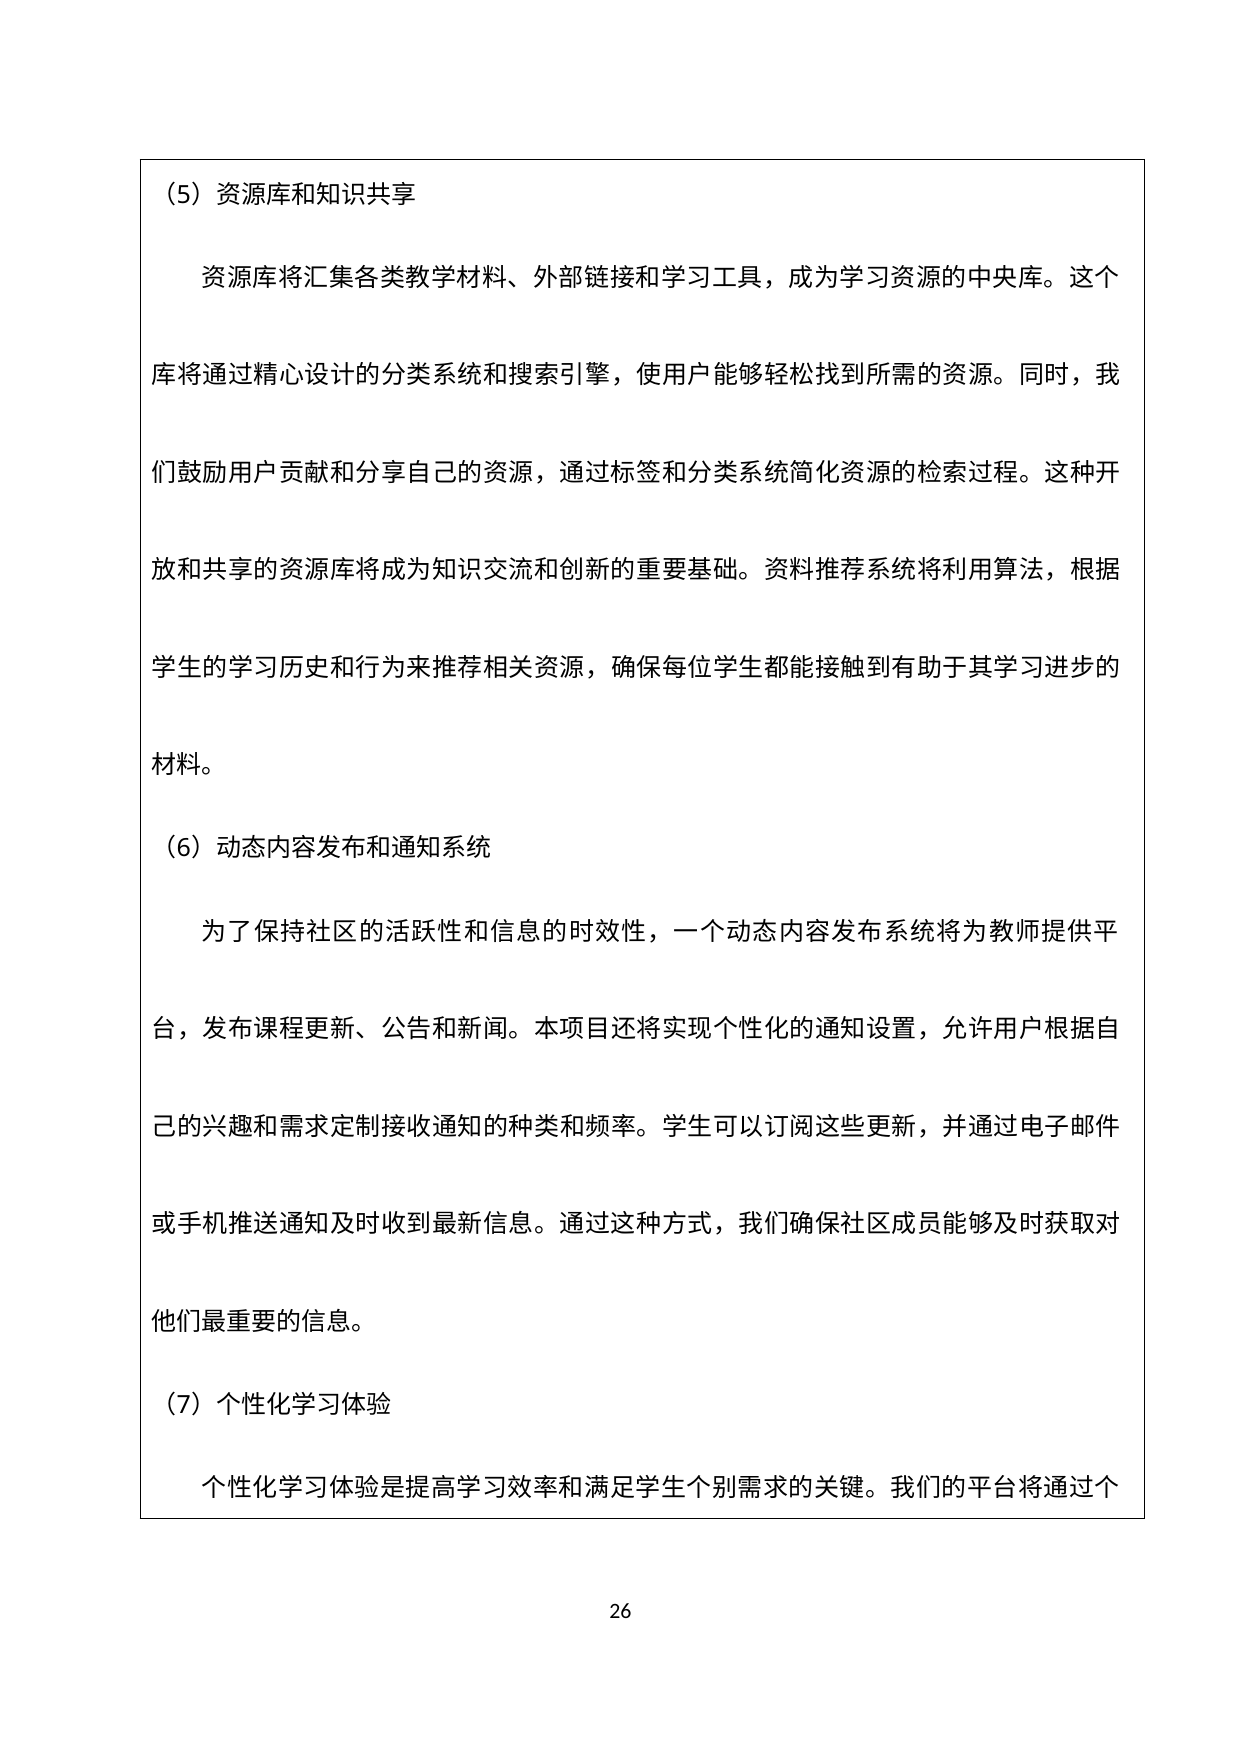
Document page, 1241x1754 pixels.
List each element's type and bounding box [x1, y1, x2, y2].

table_cell [141, 160, 1144, 1518]
